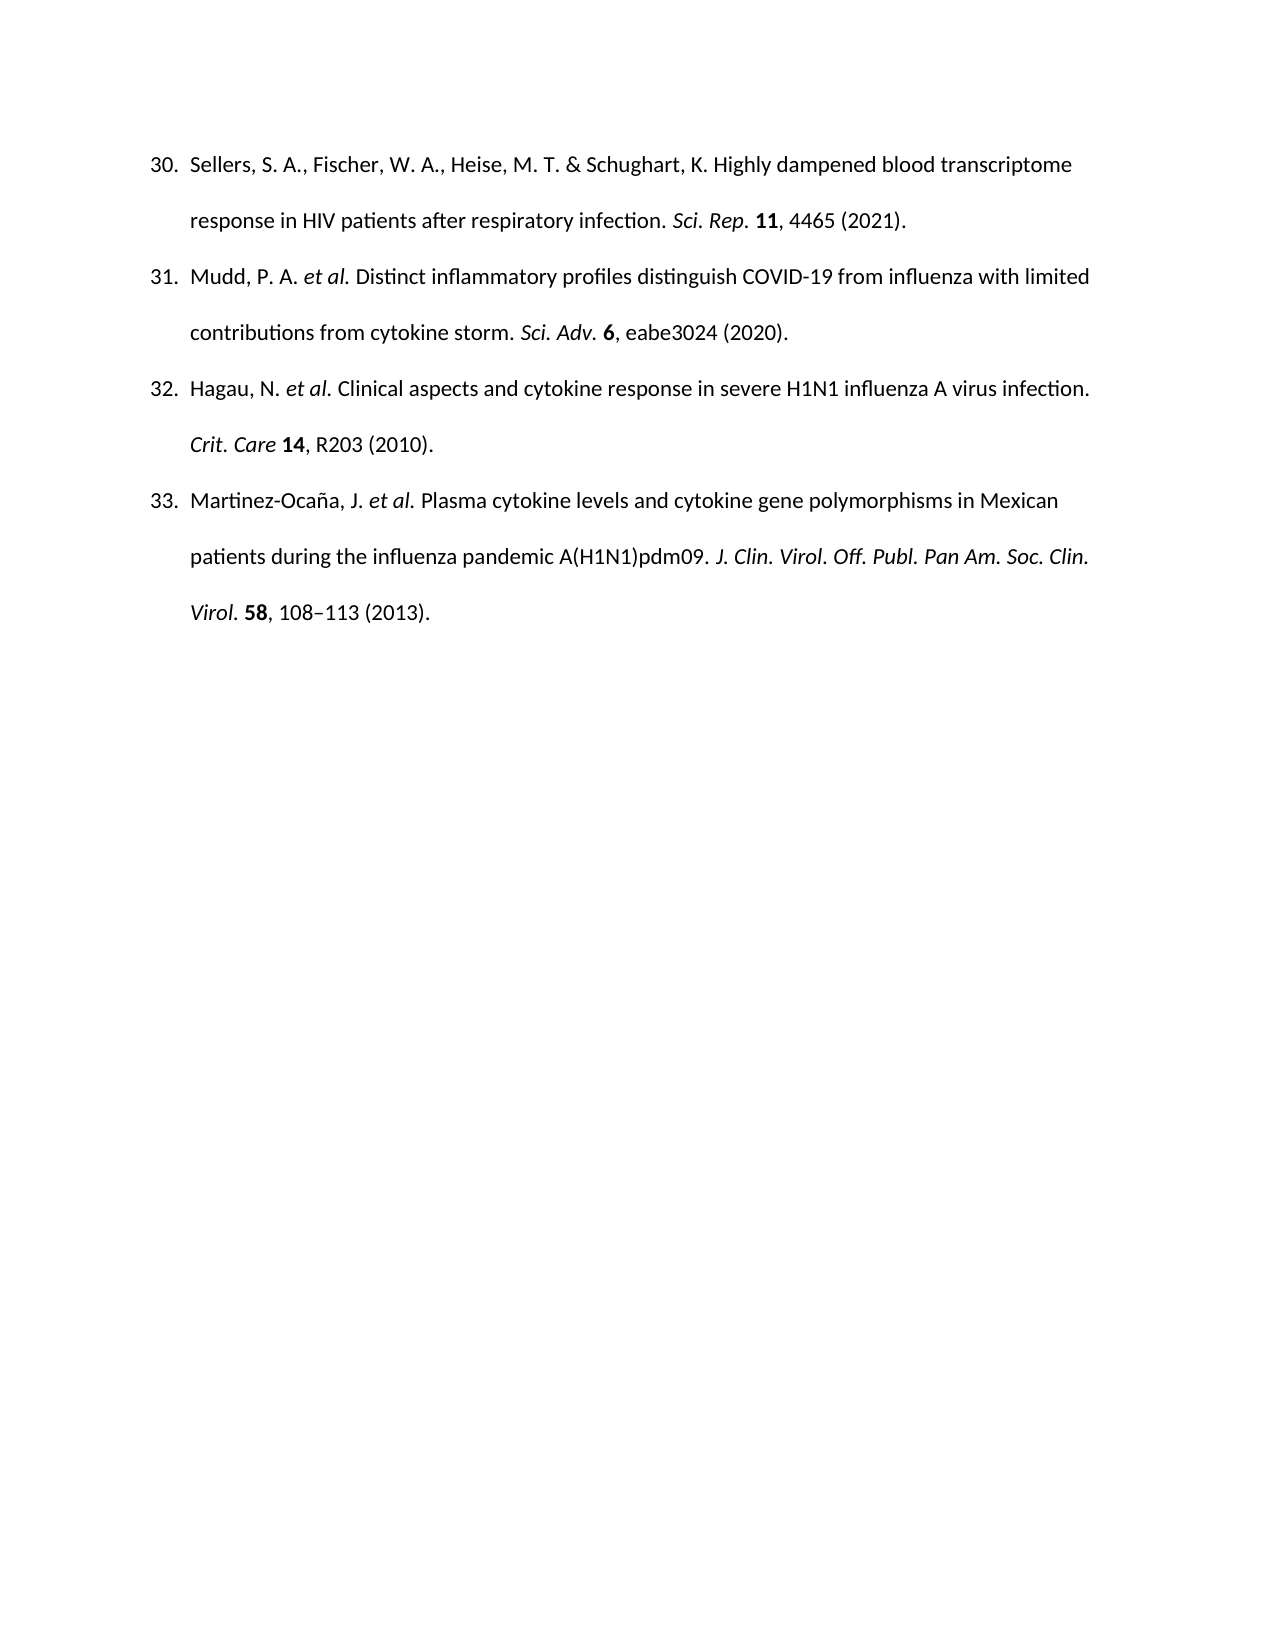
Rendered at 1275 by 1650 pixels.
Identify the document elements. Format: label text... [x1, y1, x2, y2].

text 32. Hagau, N. et al. Clinical aspects and cytokine response in severe H1N1 influenza A virus infection. Crit. Care 14, R203 (2010). [150, 374, 1125, 458]
text 30. Sellers, S. A., Fischer, W. A., Heise, M. T. & Schughart, K. Highly dampened blood transcriptome response in HIV patients after respiratory infection. Sci. Rep. 11, 4465 (2021). [150, 150, 1125, 234]
text 31. Mudd, P. A. et al. Distinct inflammatory profiles distinguish COVID-19 from influenza with limited contributions from cytokine storm. Sci. Adv. 6, eabe3024 (2020). [150, 262, 1125, 346]
text 33. Martinez-Ocaña, J. et al. Plasma cytokine levels and cytokine gene polymorphisms in Mexican patients during the influenza pandemic A(H1N1)pdm09. J. Clin. Virol. Off. Publ. Pan Am. Soc. Clin. Virol. 58, 108–113 (2013). [150, 486, 1125, 626]
